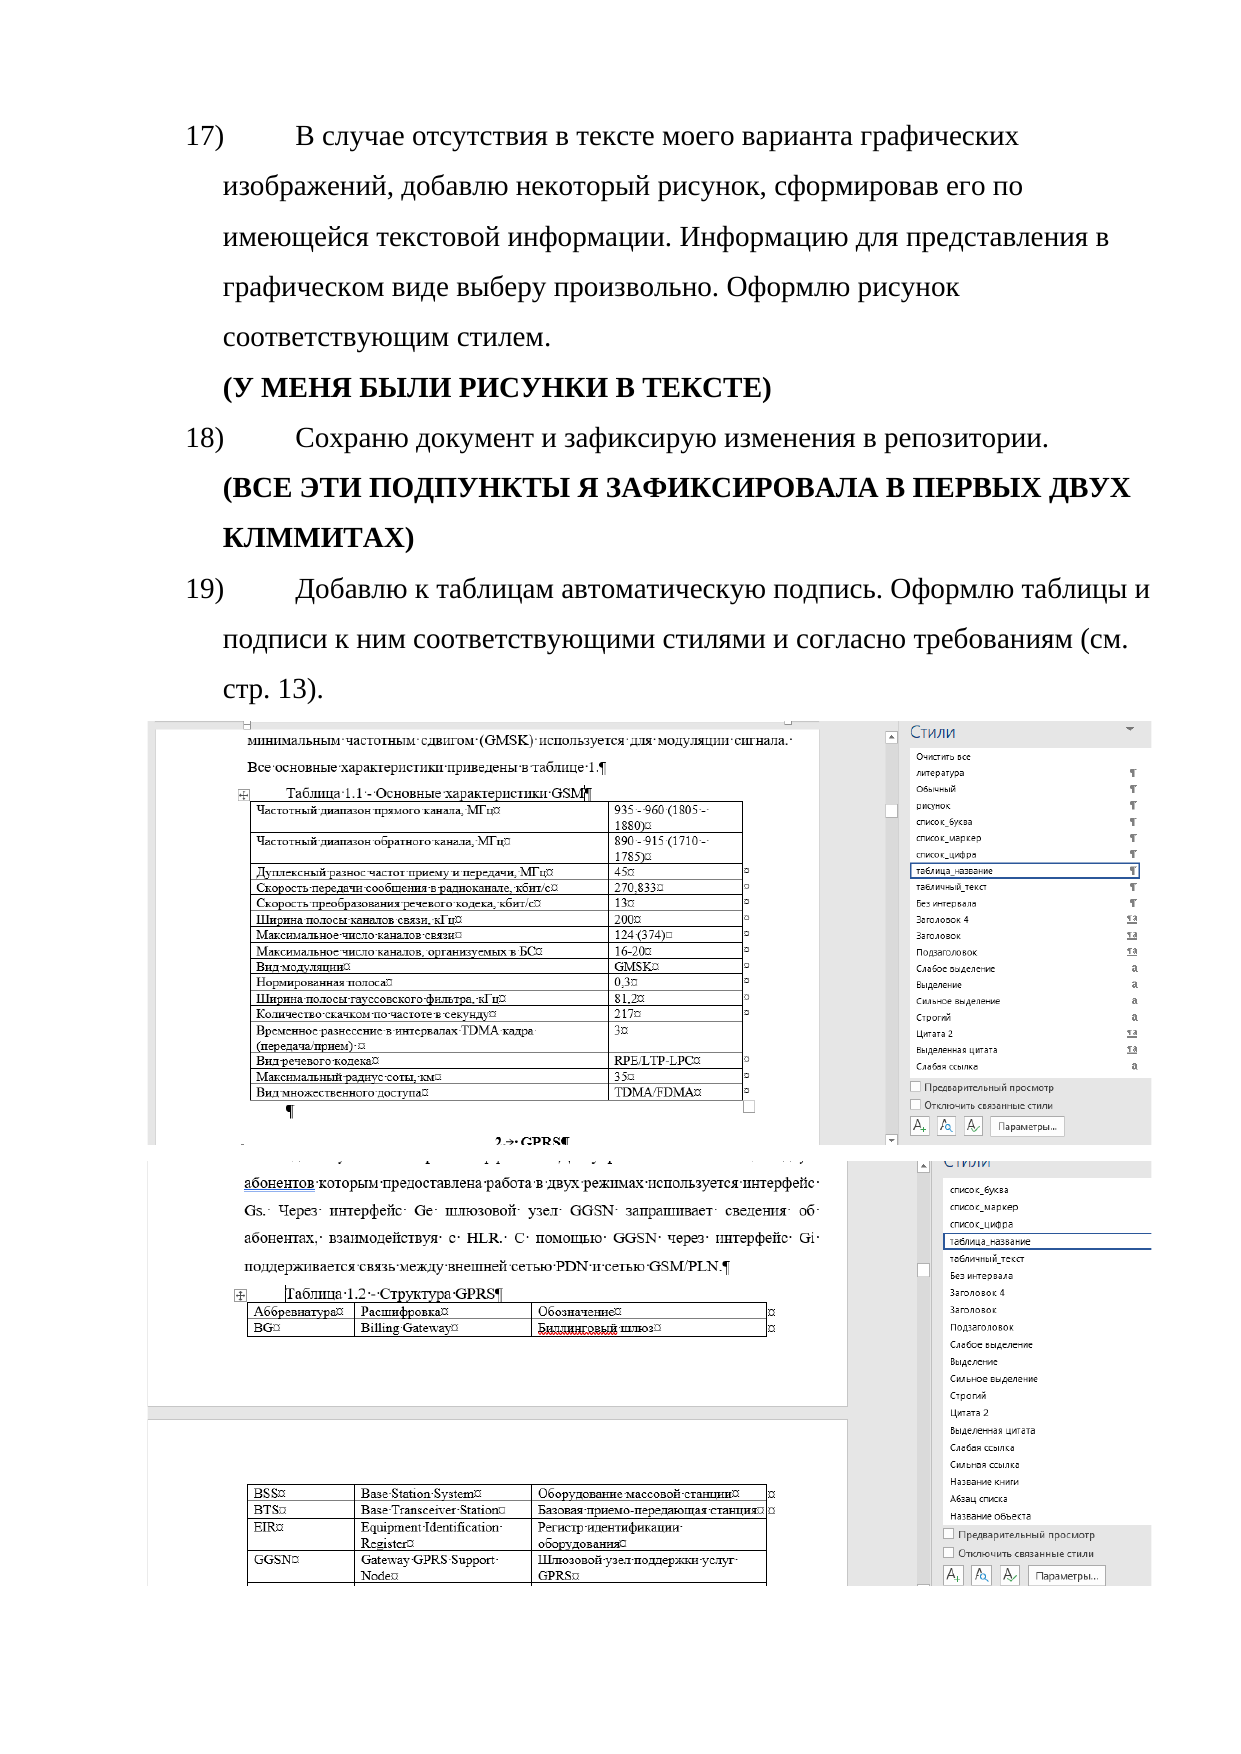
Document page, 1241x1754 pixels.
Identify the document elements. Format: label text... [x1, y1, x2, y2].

list Сохраню документ и зафиксирую изменения в репозитории. [185, 420, 1152, 453]
picture [147, 1161, 1152, 1586]
list (У МЕНЯ БЫЛИ РИСУНКИ В ТЕКСТЕ) [223, 370, 1152, 403]
list В случае отсутствия в тексте моего варианта графических изображений, добавлю некоторый рисунок, сформировав его по имеющейся текстовой информации. Информацию для представления в графическом виде выберу произвольно. Оформлю рисунок соответствующим стилем. [185, 118, 1152, 353]
list Добавлю к таблицам автоматическую подпись. Оформлю таблицы и подписи к ним соответствующими стилями и согласно требованиям (см. стр. 13). [185, 571, 1152, 705]
picture [147, 721, 1152, 1145]
list (ВСЕ ЭТИ ПОДПУНКТЫ Я ЗАФИКСИРОВАЛА В ПЕРВЫХ ДВУХ КЛММИТАХ) [223, 470, 1152, 554]
